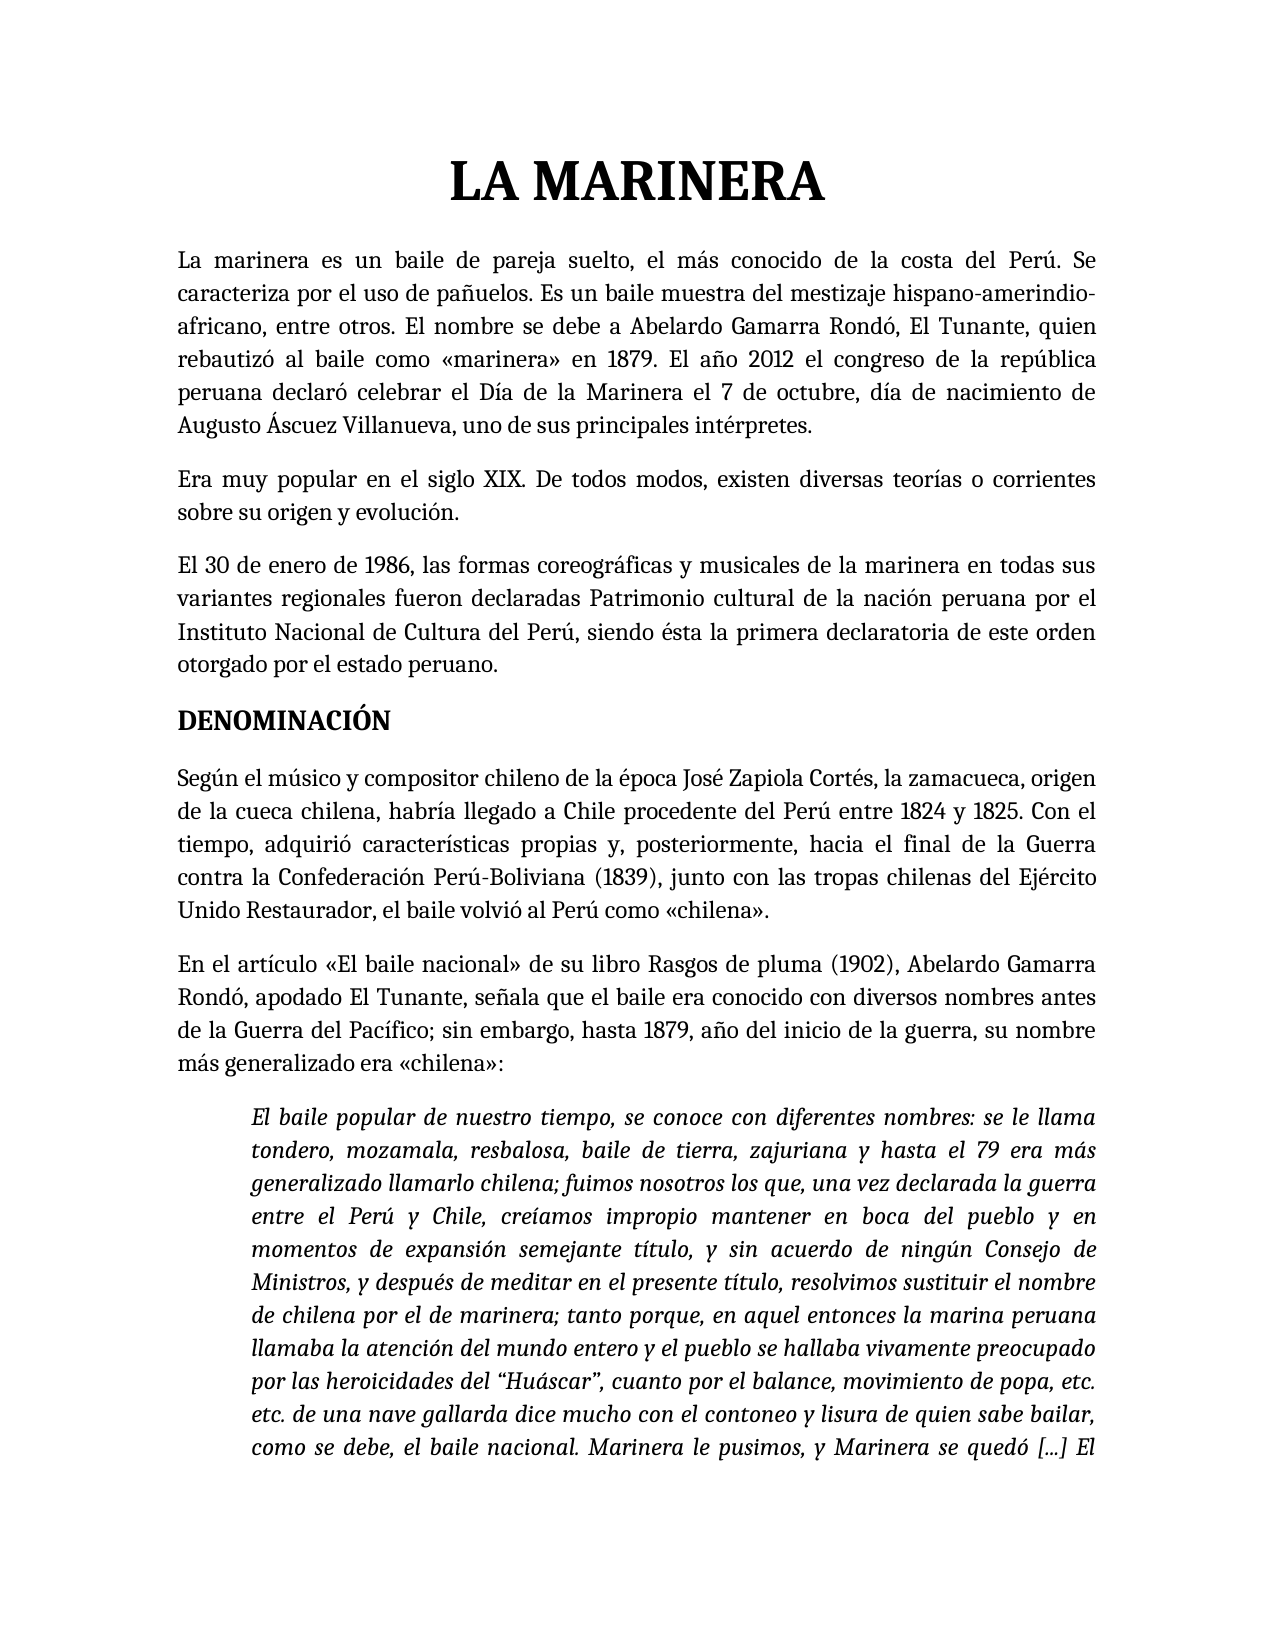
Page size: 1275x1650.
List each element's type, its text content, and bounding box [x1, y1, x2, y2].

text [251, 1102, 1098, 1461]
text La marinera es un baile de pareja suelto, el más conocido de la costa del Perú. Se caracteriza por el uso de pañuelos. Es un baile muestra del mestizaje hispano-amerindio-africano, entre otros. El nombre se debe a Abelardo Gamarra Rondó, El Tunante, quien rebautizó al baile como «marinera» en 1879. El año 2012 el congreso de la república peruana declaró celebrar el Día de la Marinera el 7 de octubre, día de nacimiento de Augusto Áscuez Villanueva, uno de sus principales intérpretes. [177, 246, 1098, 439]
text El 30 de enero de 1986, las formas coreográficas y musicales de la marinera en todas sus variantes regionales fueron declaradas Patrimonio cultural de la nación peruana por el Instituto Nacional de Cultura del Perú, siendo ésta la primera declaratoria de este orden otorgado por el estado peruano. [177, 551, 1098, 679]
text Era muy popular en el siglo XIX. De todos modos, existen diversas teorías o corrientes sobre su origen y evolución. [177, 464, 1098, 526]
text En el artículo «El baile nacional» de su libro Rasgos de pluma (1902), Abelardo Gamarra Rondó, apodado El Tunante, señala que el baile era conocido con diversos nombres antes de la Guerra del Pacífico; sin embargo, hasta 1879, año del inicio de la guerra, su nombre más generalizado era «chilena»: [177, 949, 1098, 1077]
text LA MARINERA [177, 148, 1098, 215]
text DENOMINACIÓN [177, 704, 1098, 738]
text Según el músico y compositor chileno de la época José Zapiola Cortés, la zamacueca, origen de la cueca chilena, habría llegado a Chile procedente del Perú entre 1824 y 1825. Con el tiempo, adquirió características propias y, posteriormente, hacia el final de la Guerra contra la Confederación Perú-Boliviana (1839), junto con las tropas chilenas del Ejército Unido Restaurador, el baile volvió al Perú como «chilena». [177, 764, 1098, 924]
